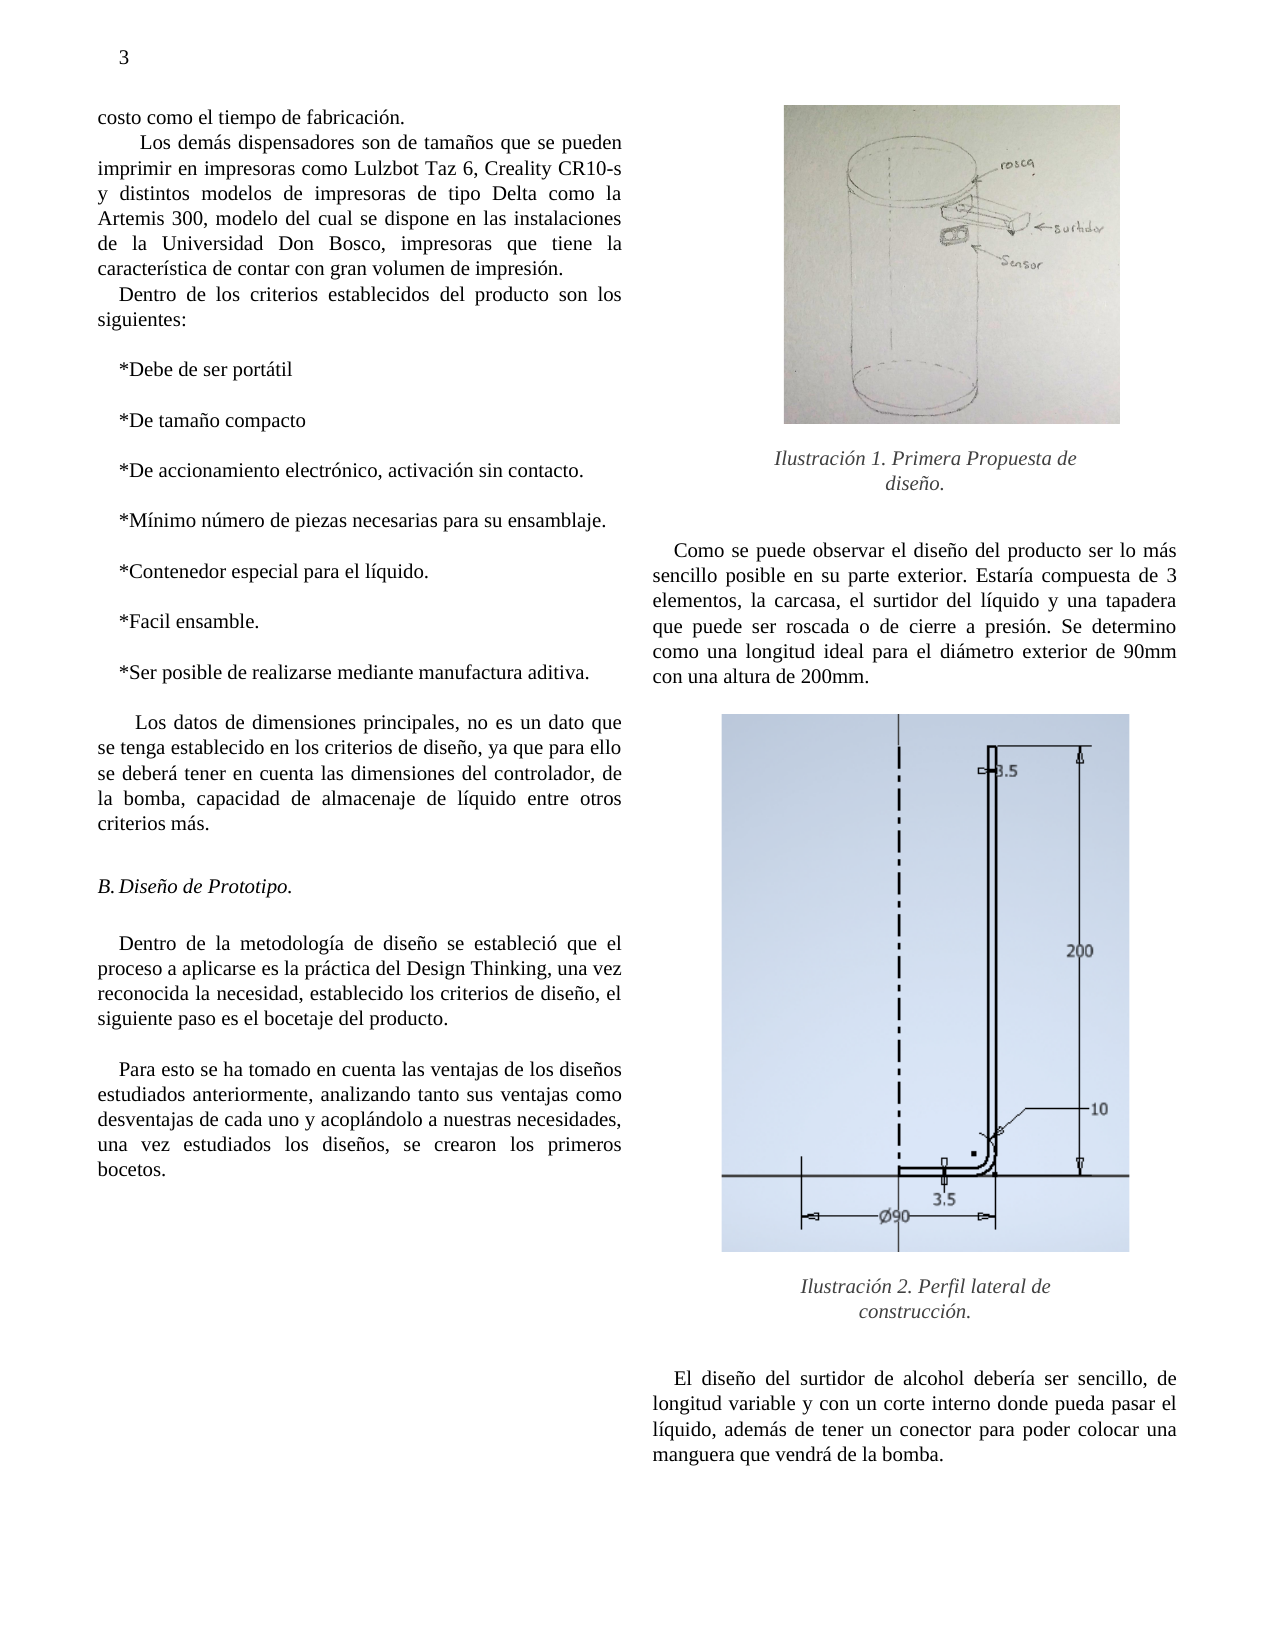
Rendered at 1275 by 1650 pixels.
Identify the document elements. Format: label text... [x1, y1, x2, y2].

text *Mínimo número de piezas necesarias para su ensamblaje. [97, 508, 622, 532]
picture [783, 105, 1120, 424]
text *Contenedor especial para el líquido. [97, 559, 622, 583]
text Los demás dispensadores son de tamaños que se pueden imprimir en impresoras como Lulzbot Taz 6, Creality CR10-s y distintos modelos de impresoras de tipo Delta como la Artemis 300, modelo del cual se dispone en las instalaciones de la Universidad Don Bosco, impresoras que tiene la característica de contar con gran volumen de impresión. [97, 130, 622, 280]
text Como se puede observar el diseño del producto ser lo más sencillo posible en su parte exterior. Estaría compuesta de 3 elementos, la carcasa, el surtidor del líquido y una tapadera que puede ser roscada o de cierre a presión. Se determino como una longitud ideal para el diámetro exterior de 90mm con una altura de 200mm. [652, 538, 1177, 688]
text Ilustración 1. Primera Propuesta de diseño. [742, 446, 1087, 495]
subtitle Diseño de Prototipo. [97, 874, 622, 898]
picture [721, 714, 1130, 1252]
text Dentro de la metodología de diseño se estableció que el proceso a aplicarse es la práctica del Design Thinking, una vez reconocida la necesidad, establecido los criterios de diseño, el siguiente paso es el bocetaje del producto. [97, 930, 622, 1030]
text *De tamaño compacto [97, 407, 622, 432]
text Dentro de los criterios establecidos del producto son los siguientes: [97, 281, 622, 331]
text *De accionamiento electrónico, activación sin contacto. [97, 458, 622, 482]
text *Ser posible de realizarse mediante manufactura aditiva. [97, 659, 622, 684]
text Los datos de dimensiones principales, no es un dato que se tenga establecido en los criterios de diseño, ya que para ello se deberá tener en cuenta las dimensiones del controlador, de la bomba, capacidad de almacenaje de líquido entre otros criterios más. [97, 710, 622, 835]
text El diseño del surtidor de alcohol debería ser sencillo, de longitud variable y con un corte interno donde pueda pasar el líquido, además de tener un conector para poder colocar una manguera que vendrá de la bomba. [652, 1366, 1177, 1466]
text Para esto se ha tomado en cuenta las ventajas de los diseños estudiados anteriormente, analizando tanto sus ventajas como desventajas de cada uno y acoplándolo a nuestras necesidades, una vez estudiados los diseños, se crearon los primeros bocetos. [97, 1056, 622, 1181]
text *Facil ensamble. [97, 609, 622, 633]
text *Debe de ser portátil [97, 357, 622, 381]
text Ilustración 2. Perfil lateral de construcción. [742, 1274, 1087, 1323]
